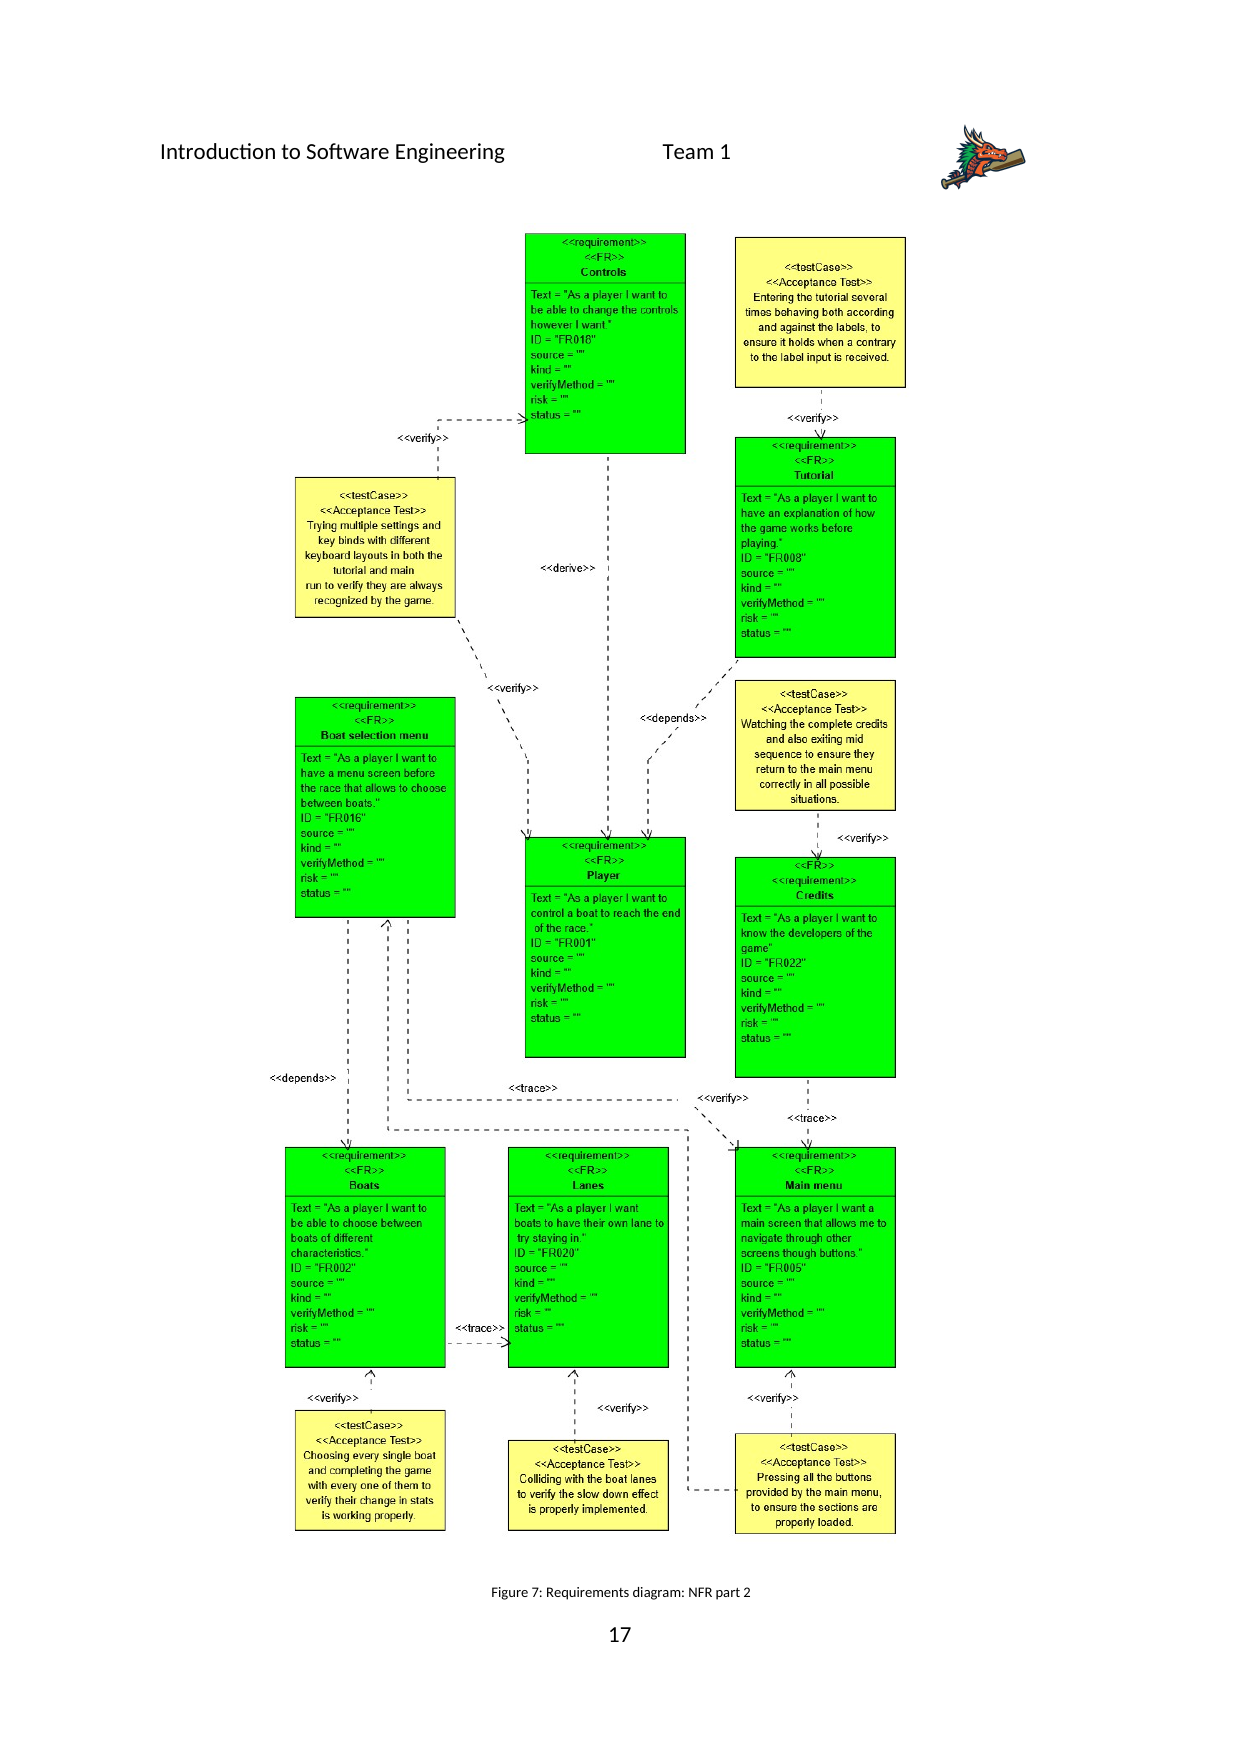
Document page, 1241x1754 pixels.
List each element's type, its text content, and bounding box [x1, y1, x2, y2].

picture [255, 223, 987, 1574]
text Figure 7: Requirements diagram: NFR part 2 [150, 1584, 1092, 1602]
picture [934, 121, 1033, 196]
